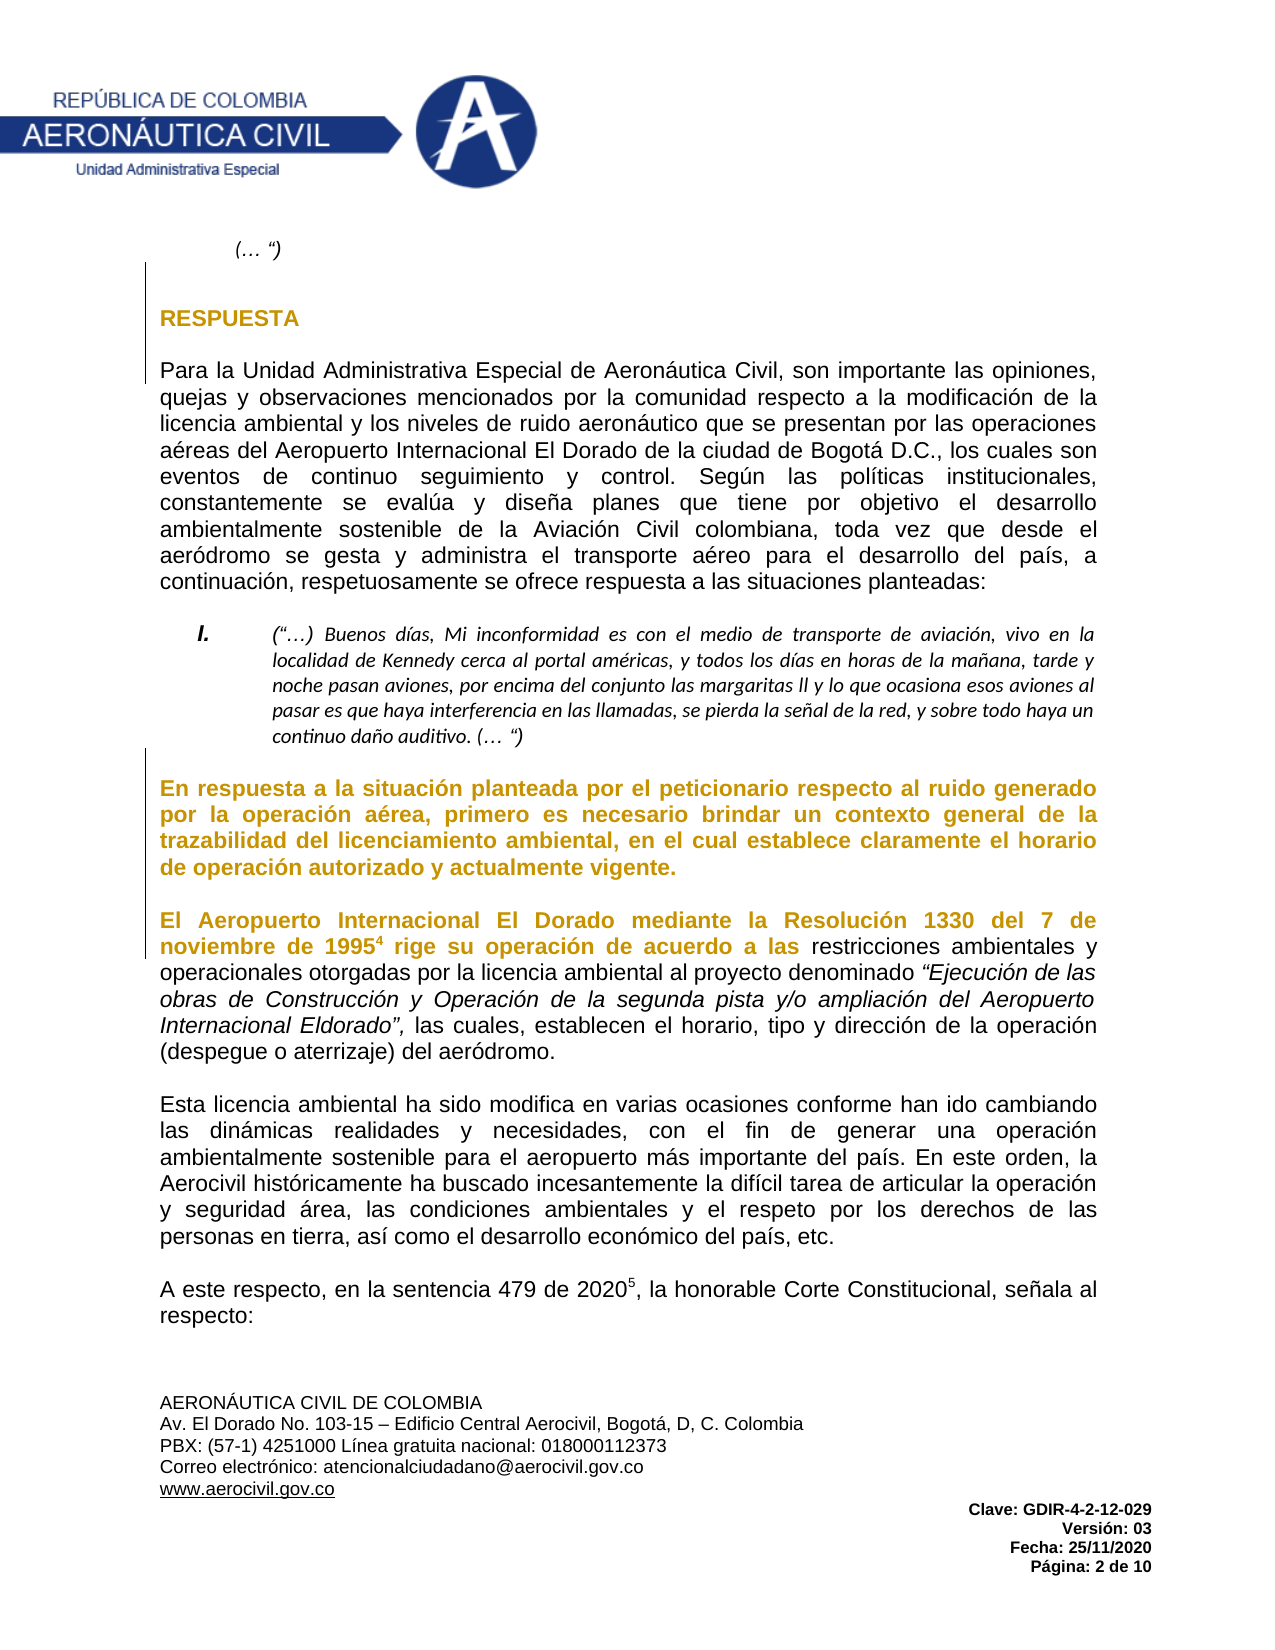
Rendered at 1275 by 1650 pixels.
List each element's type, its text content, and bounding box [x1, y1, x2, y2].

text (… “) [234, 236, 1098, 262]
text Esta licencia ambiental ha sido modifica en varias ocasiones conforme han ido cambiando las dinámicas realidades y necesidades, con el fin de generar una operación ambientalmente sostenible para el aeropuerto más importante del país. En este orden, la Aerocivil históricamente ha buscado incesantemente la difícil tarea de articular la operación y seguridad área, las condiciones ambientales y el respeto por los derechos de las personas en tierra, así como el desarrollo económico del país, etc. [159, 1091, 1098, 1249]
text En respuesta a la situación planteada por el peticionario respecto al ruido generado por la operación aérea, primero es necesario brindar un contexto general de la trazabilidad del licenciamiento ambiental, en el cual establece claramente el horario de operación autorizado y actualmente vigente. [159, 775, 1098, 880]
text El Aeropuerto Internacional El Dorado mediante la Resolución 1330 del 7 de noviembre de 1995 rige su operación de acuerdo a las restricciones ambientales y operacionales otorgadas por la licencia ambiental al proyecto denominado “Ejecución de las obras de Construcción y Operación de la segunda pista y/o ampliación del Aeropuerto Internacional Eldorado”, las cuales, establecen el horario, tipo y dirección de la operación (despegue o aterrizaje) del aeródromo. [159, 907, 1098, 1065]
text Para la Unidad Administrativa Especial de Aeronáutica Civil, son importante las opiniones, quejas y observaciones mencionados por la comunidad respecto a la modificación de la licencia ambiental y los niveles de ruido aeronáutico que se presentan por las operaciones aéreas del Aeropuerto Internacional El Dorado de la ciudad de Bogotá D.C., los cuales son eventos de continuo seguimiento y control. Según las políticas institucionales, constantemente se evalúa y diseña planes que tiene por objetivo el desarrollo ambientalmente sostenible de la Aviación Civil colombiana, toda vez que desde el aeródromo se gesta y administra el transporte aéreo para el desarrollo del país, a continuación, respetuosamente se ofrece respuesta a las situaciones planteadas: [159, 357, 1098, 595]
text A este respecto, en la sentencia 479 de 2020, la honorable Corte Constitucional, señala al respecto: [159, 1276, 1098, 1328]
list (“…) Buenos días, Mi inconformidad es con el medio de transporte de aviación, vivo en la localidad de Kennedy cerca al portal américas, y todos los días en horas de la mañana, tarde y noche pasan aviones, por encima del conjunto las margaritas ll y lo que ocasiona esos aviones al pasar es que haya interferencia en las llamadas, se pierda la señal de la red, y sobre todo haya un continuo daño auditivo. (… “) [197, 620, 1098, 748]
picture [0, 8, 572, 226]
text RESPUESTA [159, 305, 1098, 331]
